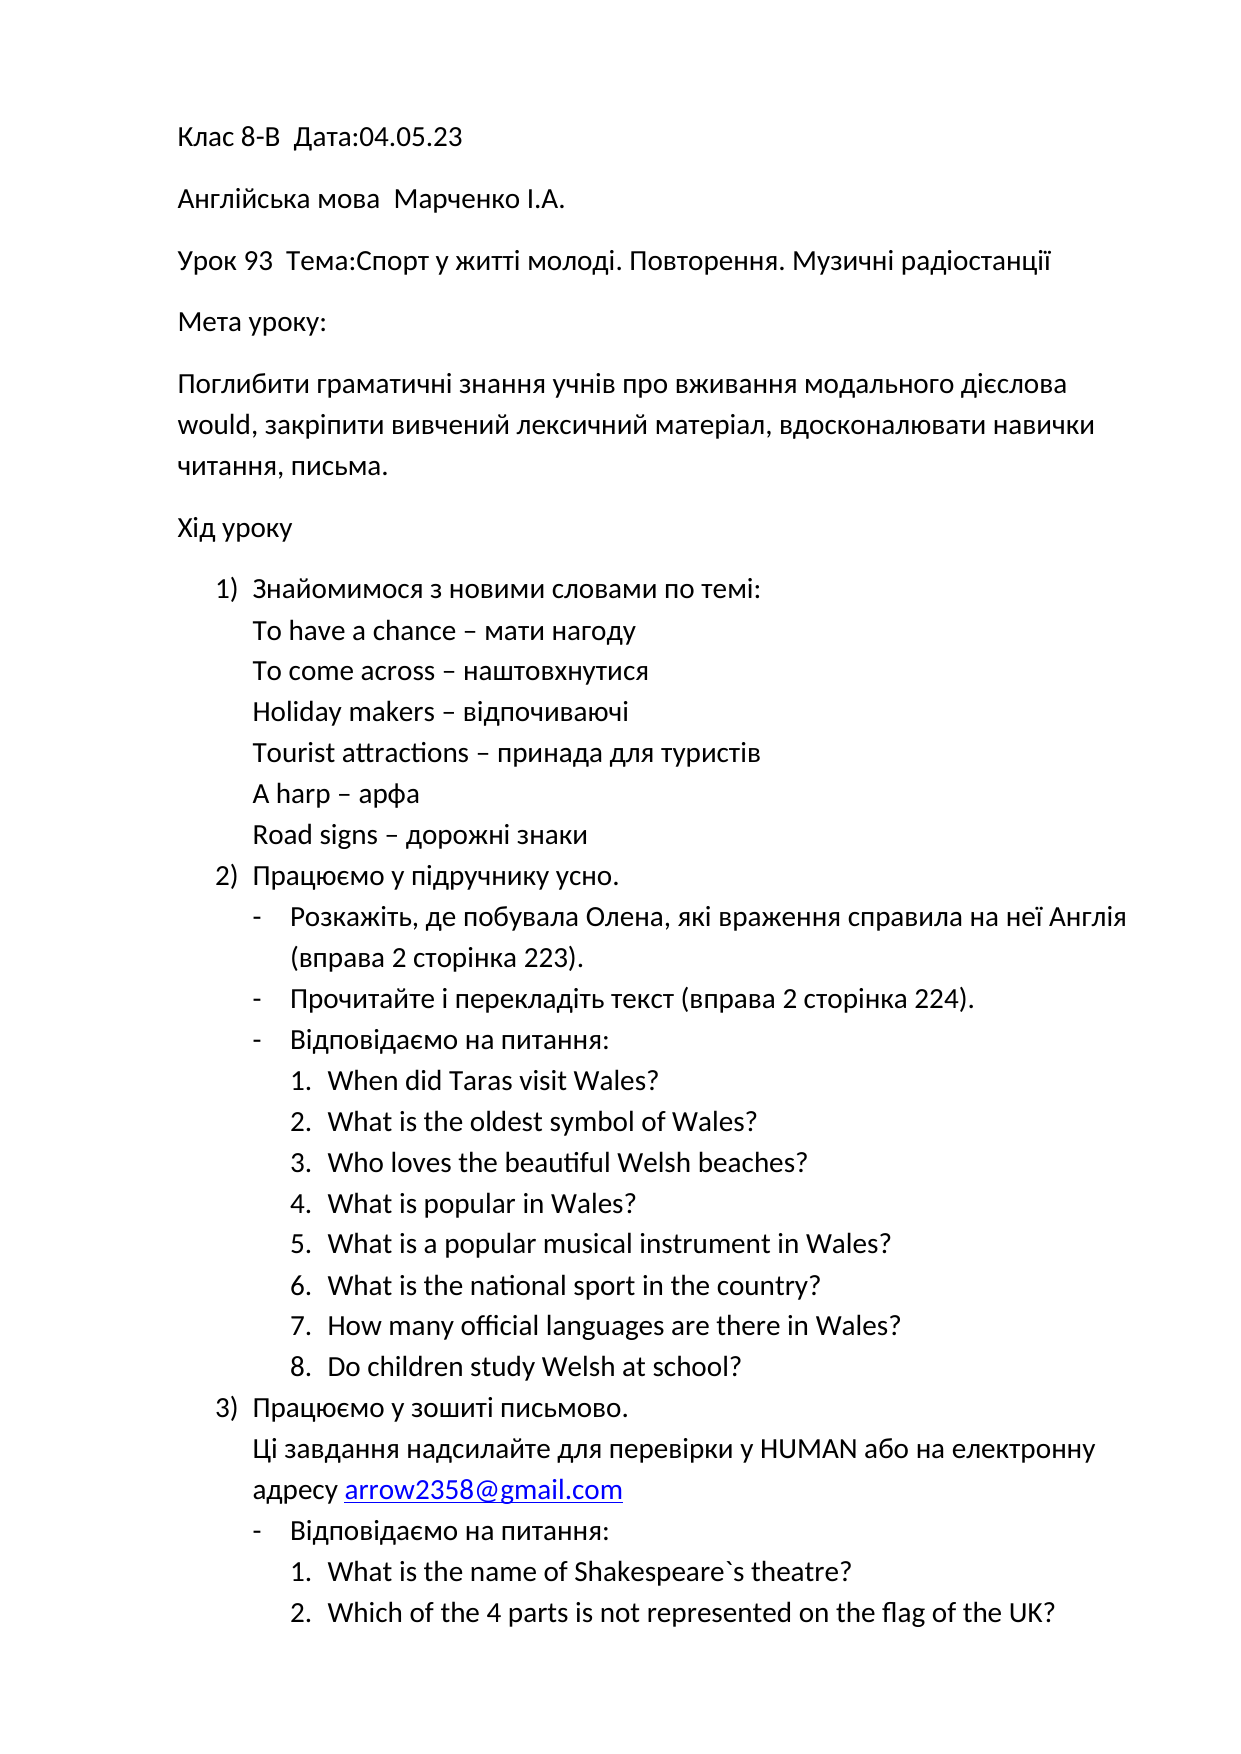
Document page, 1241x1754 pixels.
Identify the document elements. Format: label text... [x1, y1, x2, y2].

list Прочитайте і перекладіть текст (вправа 2 сторінка 224). [252, 980, 1152, 1016]
list Holiday makers – відпочиваючі [252, 693, 1152, 729]
text Клас 8-В Дата:04.05.23 [177, 118, 1152, 154]
list How many official languages are there in Wales? [290, 1307, 1152, 1343]
list Знайомимося з новими словами по темі: [215, 571, 1152, 606]
text Англійська мова Марченко І.А. [177, 180, 1152, 216]
list Працюємо у зошиті письмово. [215, 1389, 1152, 1425]
list What is the name of Shakespeare`s theatre? [290, 1553, 1152, 1589]
list Who loves the beautiful Welsh beaches? [290, 1144, 1152, 1179]
text Мета уроку: [177, 303, 1152, 339]
list To come across – наштовхнутися [252, 652, 1152, 688]
list Ці завдання надсилайте для перевірки у HUMAN або на електронну адресу arrow2358@gmail.com [252, 1430, 1152, 1507]
list A harp – арфа [252, 775, 1152, 811]
list Tourist attractions – принада для туристів [252, 734, 1152, 770]
list Розкажіть, де побувала Олена, які враження справила на неї Англія (вправа 2 сторінка 223). [252, 898, 1152, 975]
text Хід уроку [177, 509, 1152, 544]
list To have a chance – мати нагоду [252, 612, 1152, 647]
list What is popular in Wales? [290, 1185, 1152, 1220]
list Which of the 4 parts is not represented on the flag of the UK? [290, 1594, 1152, 1630]
list Працюємо у підручнику усно. [215, 857, 1152, 893]
list Відповідаємо на питання: [252, 1512, 1152, 1548]
list What is the oldest symbol of Wales? [290, 1103, 1152, 1138]
text Урок 93 Тема:Спорт у житті молоді. Повторення. Музичні радіостанції [177, 242, 1152, 277]
list What is the national sport in the country? [290, 1267, 1152, 1302]
list Do children study Welsh at school? [290, 1348, 1152, 1384]
list What is a popular musical instrument in Wales? [290, 1226, 1152, 1261]
list When did Taras visit Wales? [290, 1062, 1152, 1097]
list Відповідаємо на питання: [252, 1021, 1152, 1057]
list Road signs – дорожні знаки [252, 816, 1152, 852]
text Поглибити граматичні знання учнів про вживання модального дієслова would, закріпити вивчений лексичний матеріал, вдосконалювати навички читання, письма. [177, 365, 1152, 483]
